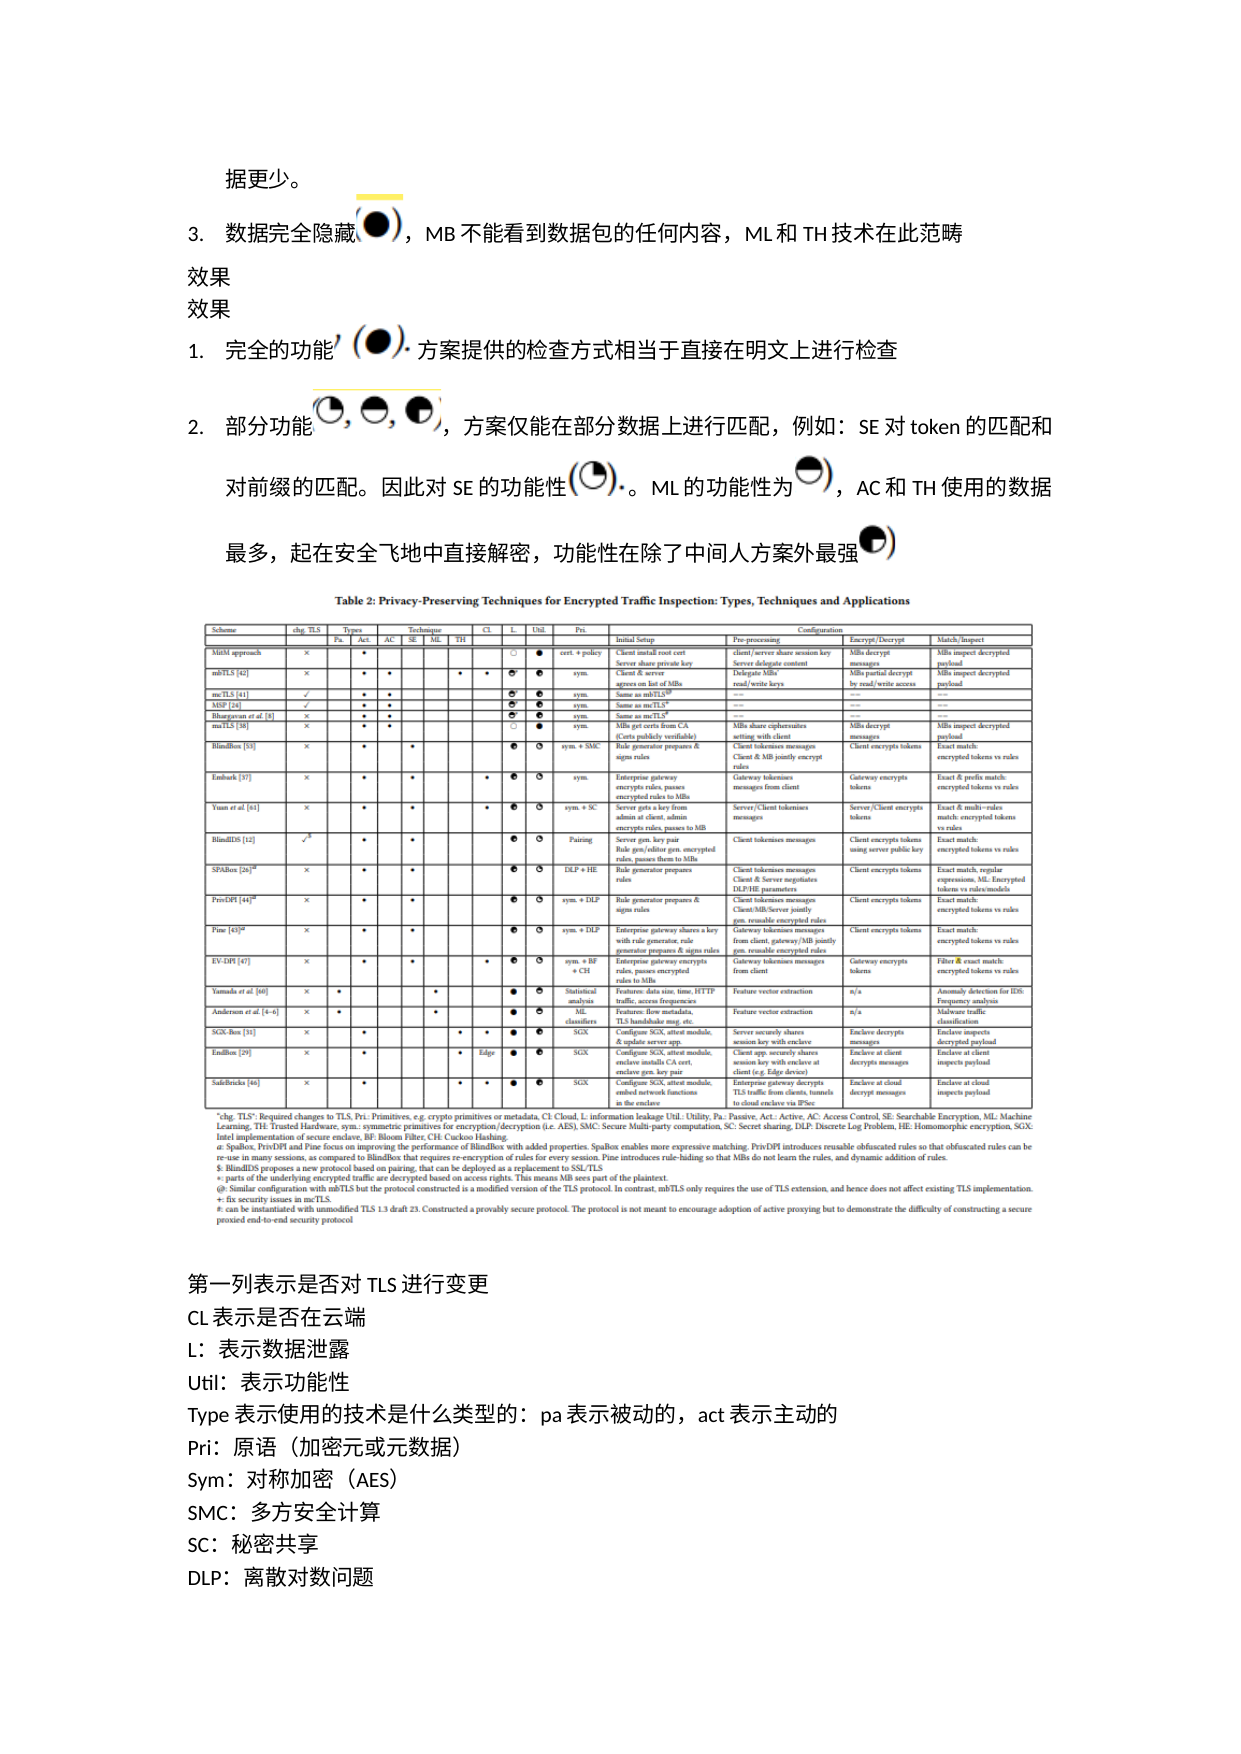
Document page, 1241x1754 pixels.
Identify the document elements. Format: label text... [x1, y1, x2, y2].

text L：表示数据泄露 [187, 1332, 1053, 1364]
picture [312, 389, 442, 435]
text SC：秘密共享 [187, 1527, 1053, 1559]
picture [859, 519, 896, 562]
list 数据完全隐藏，MB不能看到数据包的任何内容，ML和TH技术在此范畴 [187, 194, 1053, 259]
text 效果 [187, 259, 1053, 292]
picture [795, 454, 835, 496]
text Pri：原语（加密元或元数据） [187, 1429, 1053, 1462]
picture [334, 324, 418, 359]
picture [567, 456, 629, 496]
text Util：表示功能性 [187, 1364, 1053, 1397]
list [187, 162, 1053, 194]
list 部分功能，方案仅能在部分数据上进行匹配，例如：SE对token的匹配和对前缀的匹配。因此对SE的功能性。ML的功能性为，AC和TH使用的数据最多，起在安全飞地中直接解密，功能性在除了中间人方案外最强 [187, 389, 1053, 584]
picture [187, 584, 1053, 1242]
text 效果 [187, 292, 1053, 324]
text CL表示是否在云端 [187, 1299, 1053, 1332]
text SMC：多方安全计算 [187, 1494, 1053, 1527]
list 完全的功能方案提供的检查方式相当于直接在明文上进行检查 [187, 324, 1053, 389]
text Sym：对称加密（AES） [187, 1462, 1053, 1494]
text DLP：离散对数问题 [187, 1559, 1053, 1592]
picture [356, 194, 404, 242]
text Type表示使用的技术是什么类型的：pa表示被动的，act表示主动的 [187, 1397, 1053, 1429]
text 第一列表示是否对TLS进行变更 [187, 1267, 1053, 1299]
